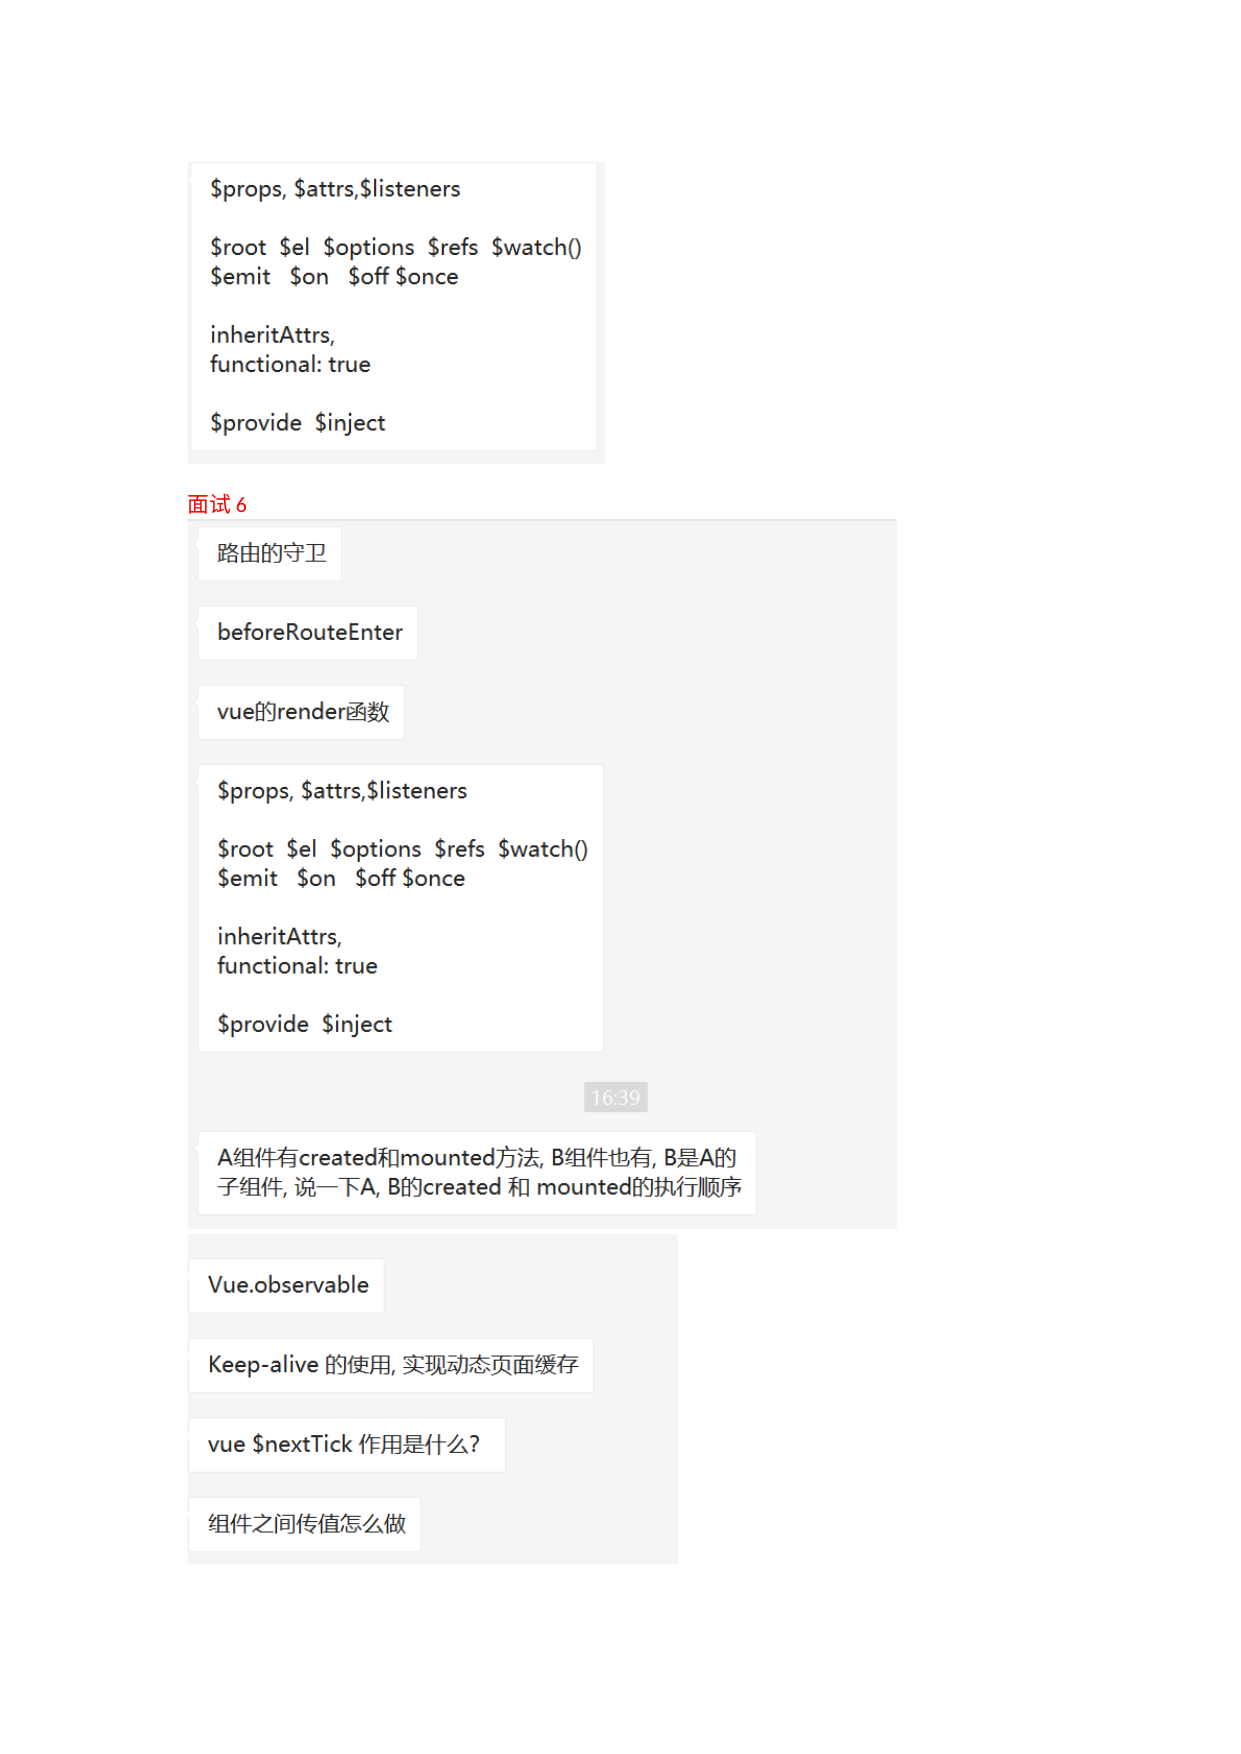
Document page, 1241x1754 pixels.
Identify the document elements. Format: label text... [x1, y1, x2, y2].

picture [187, 519, 897, 1229]
list 面试6 [187, 487, 1053, 519]
picture [187, 162, 606, 464]
picture [187, 1234, 679, 1564]
